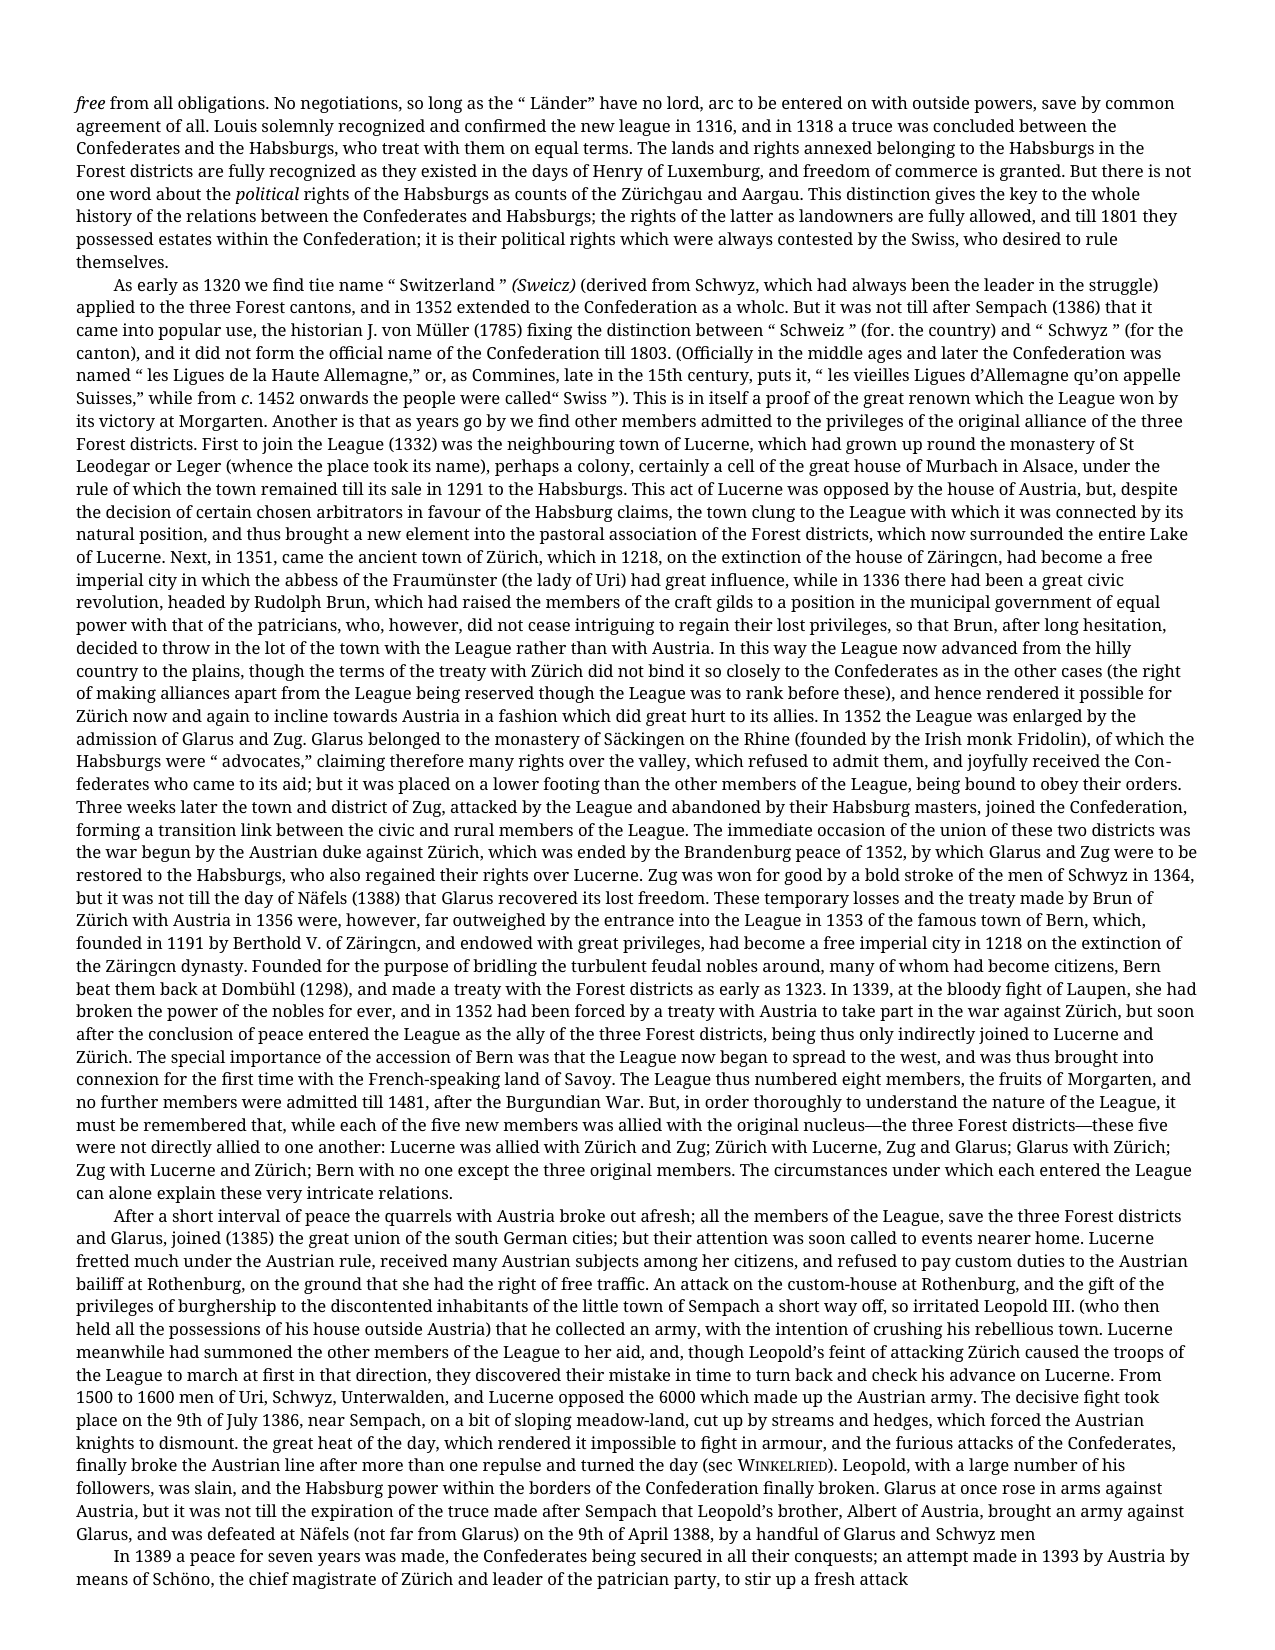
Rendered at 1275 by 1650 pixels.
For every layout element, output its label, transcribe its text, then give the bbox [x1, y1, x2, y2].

text As early as 1320 we find tiιe name “ Switzerland ” (Sweicz) (derived from Schwyz, which had always been the leader in the struggle) applied to the three Forest cantons, and in 1352 extended to the Confederation as a wholc. But it was not till after Sempach (1386) that it came into popular use, the historian J. von Müller (1785) fixing the distinction between “ Schweiz ” (for. the country) and “ Schwyz ” (for the canton), and it did not form the official name of the Confederation till 1803. (Officially in the middle ages and later the Confederation was named “ les Ligues de la Haute Allemagne,” or, as Commines, late in the 15th century, puts it, “ les vieilles Ligues d’Allemagne qu’on appelle Suisses,” while from c. 1452 onwards the people were called“ Swiss ”). This is in itself a proof of the great renown which the League won by its victory at Morgarten. Another is that as years go by we find other members admitted to the privileges of the original alliance of the three Forest districts. First to join the League (1332) was the neighbouring town of Lucerne, which had grown up round the monastery of St Leodegar or Leger (whence the place took its name), perhaps a colony, certainly a cell of the great house of Murbach in Alsace, under the rule of which the town remained till its sale in 1291 to the Habsburgs. This act of Lucerne was opposed by the house of Austria, but, despite the decision of certain chosen arbitrators in favour of the Habsburg claims, the town clung to the League with which it was connected by its natural position, and thus brought a new element into the pastoral association of the Forest districts, which now surrounded the entire Lake of Lucerne. Next, in 1351, came the ancient town of Zürich, which in 1218, on the extinction of the house of Zäringcn, had become a free imperial city in which the abbess of the Fraumünster (the lady of Uri) had great influence, while in 1336 there had been a great civic revolution, headed by Rudolph Brun, which had raised the members of the craft gilds to a position in the municipal government of equal power with that of the patricians, who, however, did not cease intriguing to regain their lost privileges, so that Brun, after long hesitation, decided to throw in the lot of the town with the League rather than with Austria. In this way the League now advanced from the hilly country to the plains, though the terms of the treaty with Zürich did not bind it so closely to the Confederates as in the other cases (the right of making alliances apart from the League being reserved though the League was to rank before these), and hence rendered it possible for Zürich now and again to incline towards Austria in a fashion which did great hurt to its allies. In 1352 the League was enlarged by the admission of Glarus and Zug. Glarus belonged to the monastery of Säckingen on the Rhine (founded by the Irish monk Fridolin), of which the Habsburgs were “ advocates,” claiming therefore many rights over the valley, which refused to admit them, and joyfully received the Confederates who came to its aid; but it was placed on a lower footing than the other members of the League, being bound to obey their orders. Three weeks later the town and district of Zug, attacked by the League and abandoned by their Habsburg masters, joined the Confederation, forming a transition link between the civic and rural members of the League. The immediate occasion of the union of these two districts was the war begun by the Austrian duke against Zürich, which was ended by the Brandenburg peace of 1352, by which Glarus and Zug were to be restored to the Habsburgs, who also regained their rights over Lucerne. Zug was won for good by a bold stroke of the men of Schwyz in 1364, but it was not till the day of Näfels (1388) that Glarus recovered its lost freedom. These temporary losses and the treaty made by Brun of Zürich with Austria in 1356 were, however, far outweighed by the entrance into the League in 1353 of the famous town of Bern, which, founded in 1191 by Berthold V. of Zäringcn, and endowed with great privileges, had become a free imperial city in 1218 on the extinction of the Zäringcn dynasty. Founded for the purpose of bridling the turbulent feudal nobles around, many of whom had become citizens, Bern beat them back at Dombühl (1298), and made a treaty with the Forest districts as early as 1323. In 1339, at the bloody fight of Laupen, she had broken the power of the nobles for ever, and in 1352 had been forced by a treaty with Austria to take part in the war against Zürich, but soon after the conclusion of peace entered the League as the ally of the three Forest districts, being thus only indirectly joined to Lucerne and Zürich. The special importance of the accession of Bern was that the League now began to spread to the west, and was thus brought into connexion for the first time with the French-speaking land of Savoy. The League thus numbered eight members, the fruits of Morgarten, and no further members were admitted till 1481, after the Burgundian War. But, in order thoroughly to understand the nature of the League, it must be remembered that, while each of the five new members was allied with the original nucleus—the three Forest districts—these five were not directly allied to one another: Lucerne was allied with Zürich and Zug; Zürich with Lucerne, Zug and Glarus; Glarus with Zürich; Zug with Lucerne and Zürich; Bern with no one except the three original members. The circumstances under which each entered the League can alone explain these very intricate relations. [76, 273, 1198, 1204]
text After a short interval of peace the quarrels with Austria broke out afresh; all the members of the League, save the three Forest districts and Glarus, joined (1385) the great union of the south German cities; but their attention was soon called to events nearer home. Lucerne fretted much under the Austrian rule, received many Austrian subjects among her citizens, and refused to pay custom duties to the Austrian bailiff at Rothenburg, on the ground that she had the right of free traffic. An attack on the custom-house at Rothenburg, and the gift of the privileges of burghership to the discontented inhabitants of the little town of Sempach a short way off, so irritated Leopold III. (who then held all the possessions of his house outside Austria) that he collected an army, with the intention of crushing his rebellious town. Lucerne meanwhile had summoned the other members of the League to her aid, and, though Leopold’s feint of attacking Zürich caused the troops of the League to march at first in that direction, they discovered their mistake in time to turn back and check his advance on Lucerne. From 1500 to 1600 men of Uri, Schwyz, Unterwalden, and Lucerne opposed the 6000 which made up the Austrian army. The decisive fight took place on the 9th of July 1386, near Sempach, on a bit of sloping meadow-land, cut up by streams and hedges, which forced the Austrian knights to dismount. the great heat of the day, which rendered it impossible to fight in armour, and the furious attacks of the Confederates, finally broke the Austrian line after more than one repulse and turned the day (sec Winkelried). Leopold, with a large number of his followers, was slain, and the Habsburg power within the borders of the Confederation finally broken. Glarus at once rose in arms against Austria, but it was not till the expiration of the truce made after Sempach that Leopold’s brother, Albert of Austria, brought an army against Glarus, and was defeated at Näfels (not far from Glarus) on the 9th of April 1388, by a handful of Glarus and Schwyz men [76, 1204, 1198, 1545]
text free from all obligations. No negotiations, so long as the “ Länder” have no lord, arc to be entered on with outside powers, save by common agreement of all. Louis solemnly recognized and confirmed the new league in 1316, and in 1318 a truce was concluded between the Confederates and the Habsburgs, who treat with them on equal terms. The lands and rights annexed belonging to the Habsburgs in the Forest districts are fully recognized as they existed in the days of Henry of Luxemburg, and freedom of commerce is granted. But there is not one word about the political rights of the Habsburgs as counts of the Zürichgau and Aargau. This distinction gives the key to the whole history of the relations between the Confederates and Habsburgs; the rights of the latter as landowners are fully allowed, and till 1801 they possessed estates within the Confederation; it is their political rights which were always contested by the Swiss, who desired to rule themselves. [76, 92, 1198, 273]
text In 1389 a peace for seven years was made, the Confederates being secured in all their conquests; an attempt made in 1393 by Austria by means of Schöno, the chief magistrate of Zürich and leader of the patrician party, to stir up a fresh attack [76, 1545, 1198, 1590]
